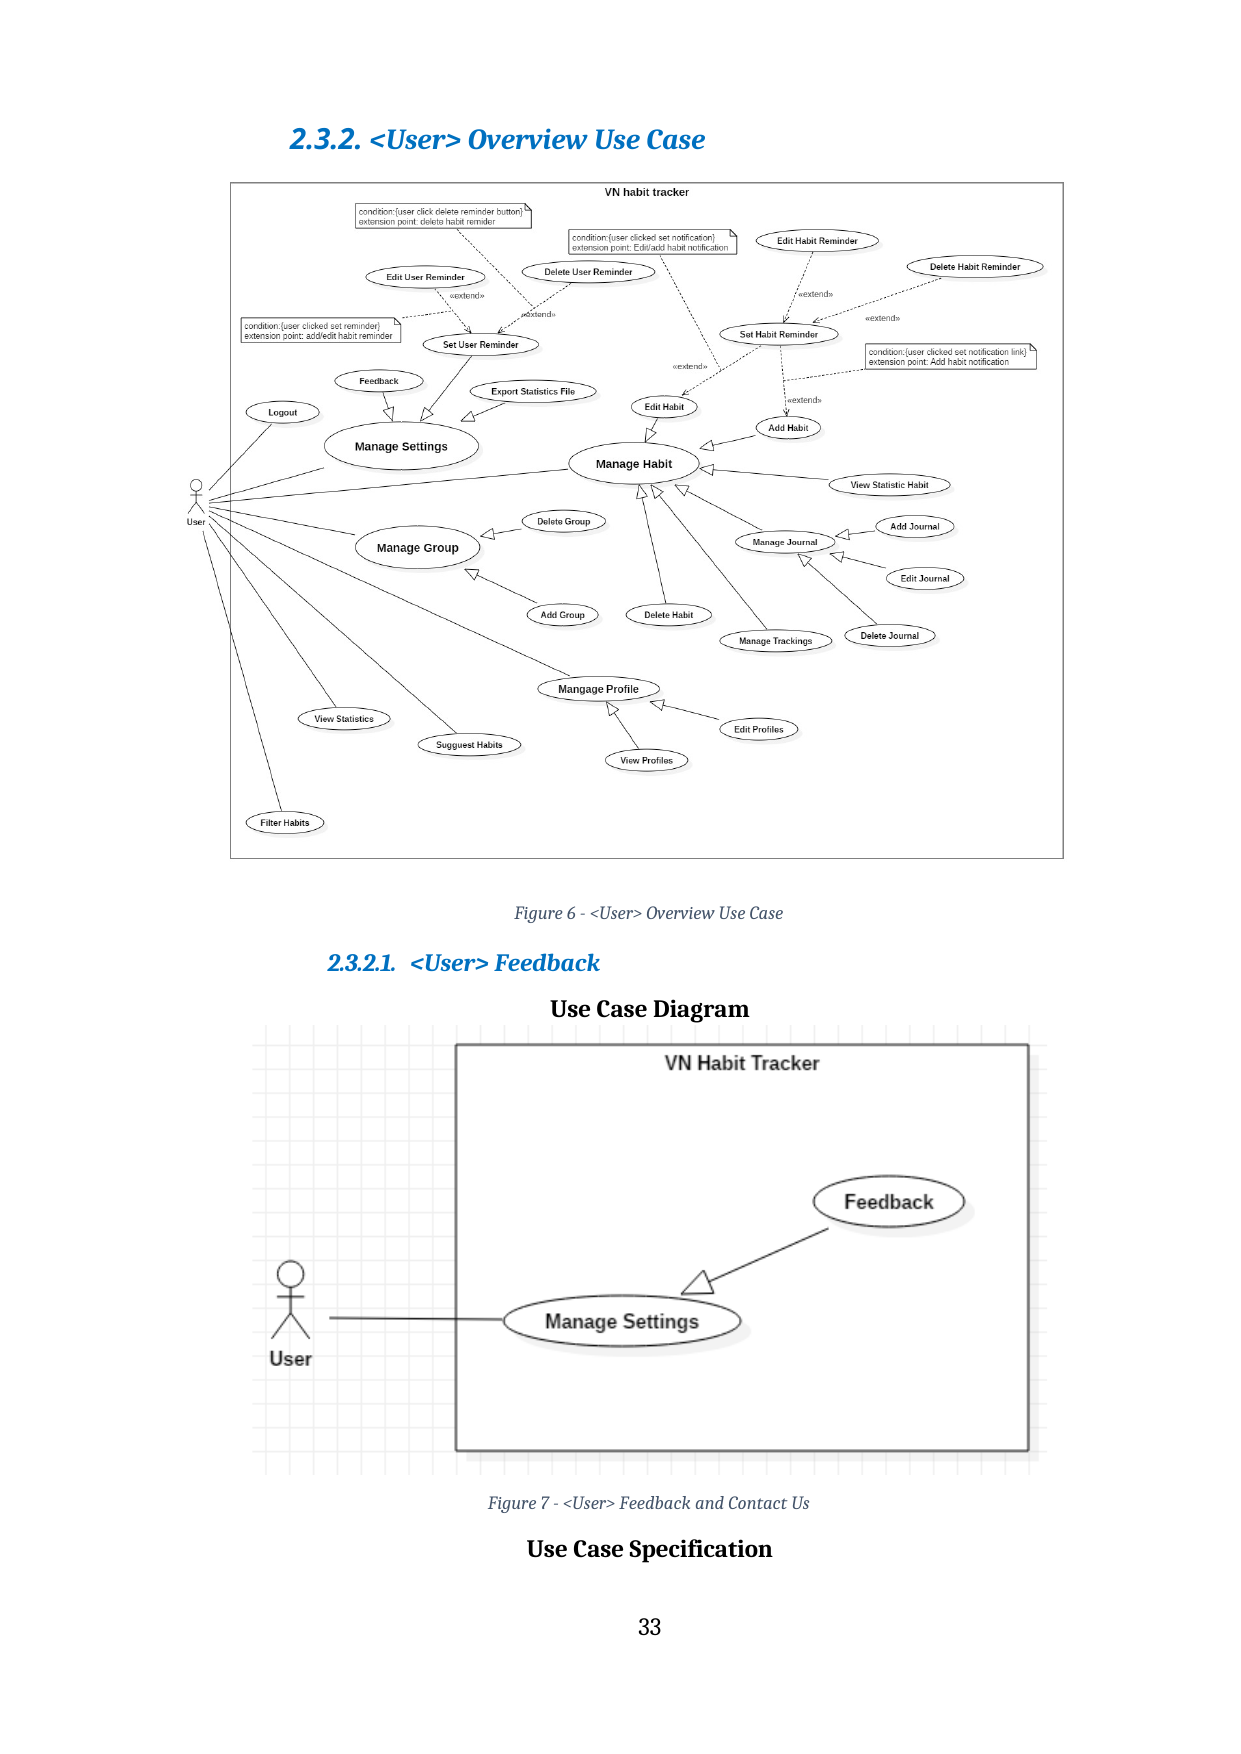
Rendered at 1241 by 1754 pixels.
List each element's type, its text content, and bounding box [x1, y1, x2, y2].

list Use Case Diagram [177, 994, 1122, 1023]
picture [177, 176, 1089, 884]
subtitle <User> Feedback [327, 949, 1122, 978]
text Figure 7 - <User> Feedback and Contact Us [177, 1493, 1122, 1514]
list Use Case Specification [177, 1535, 1122, 1564]
text Figure 6 - <User> Overview Use Case [177, 902, 1122, 924]
list <User> Overview Use Case [290, 118, 1122, 158]
picture [252, 1025, 1048, 1475]
